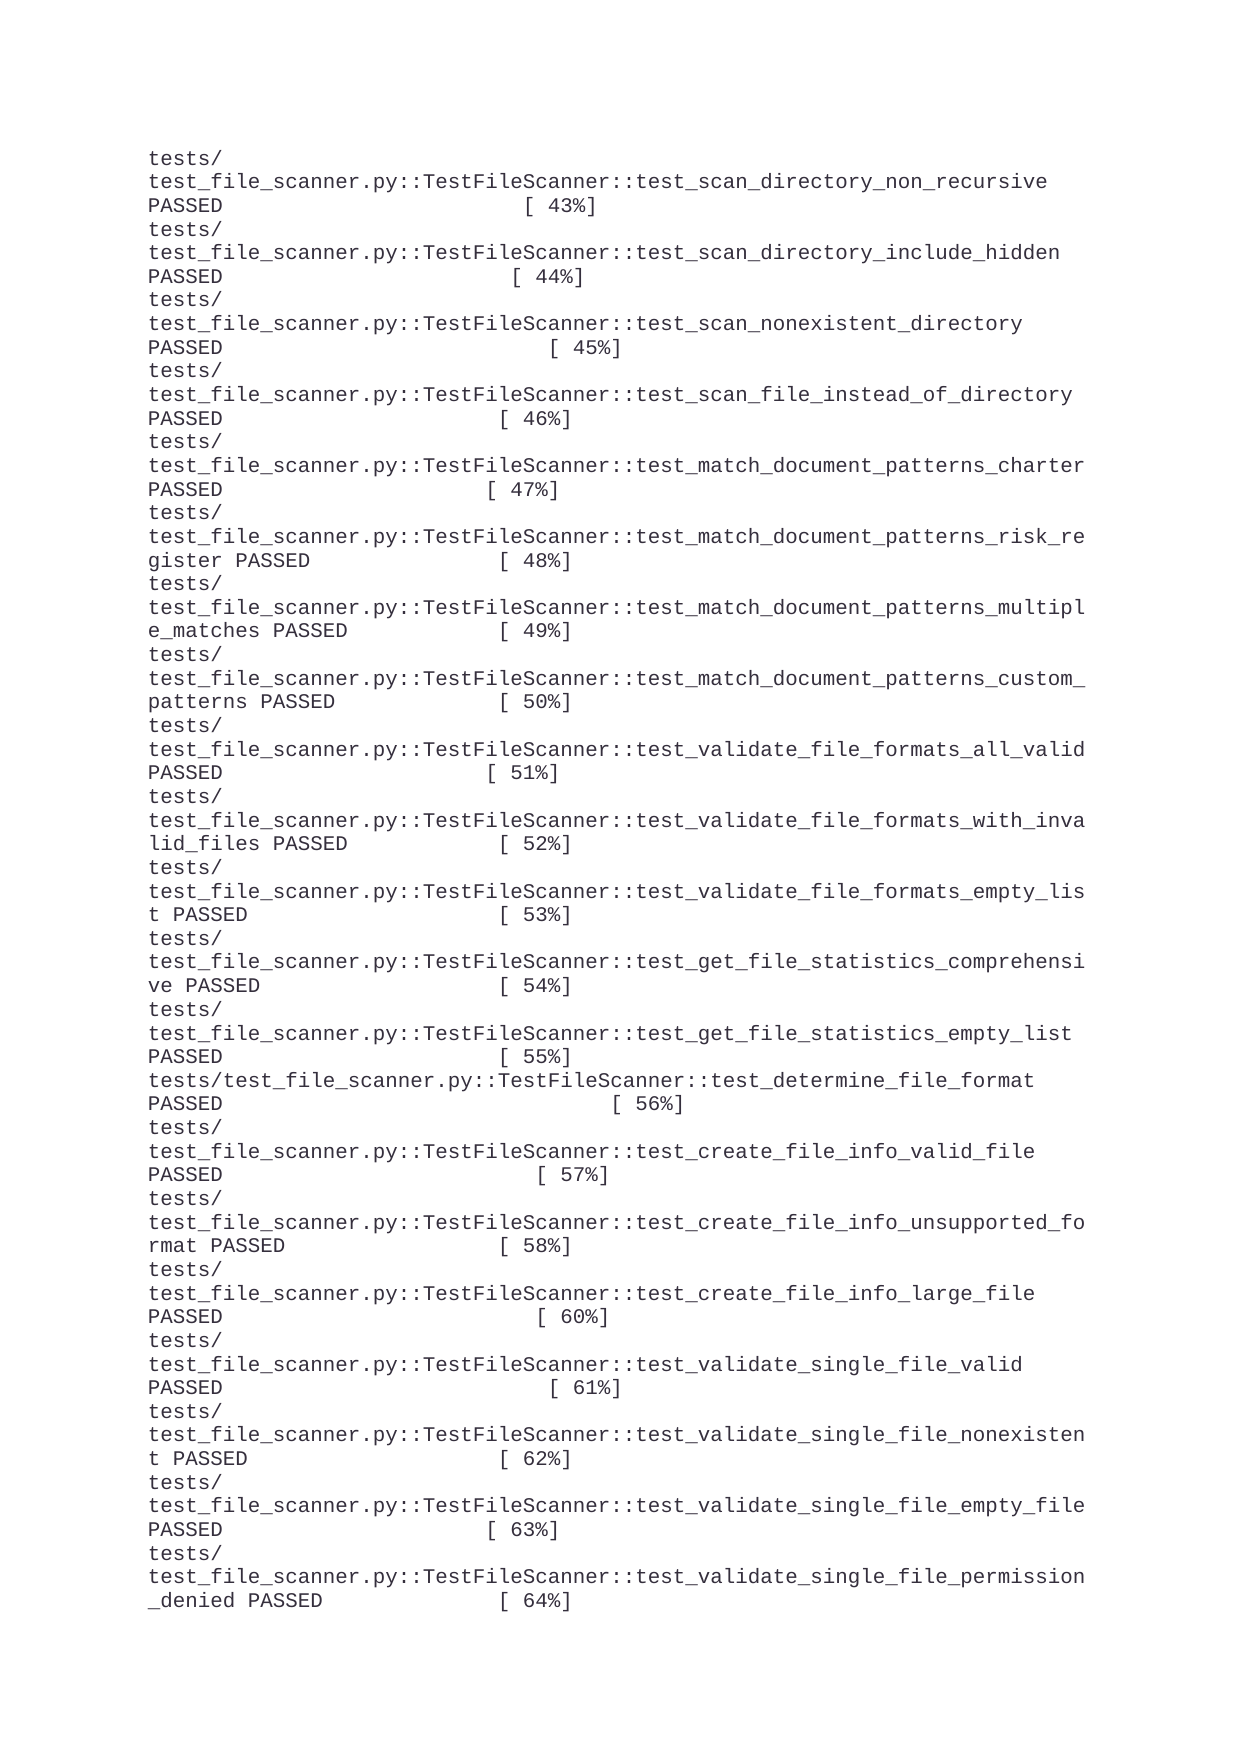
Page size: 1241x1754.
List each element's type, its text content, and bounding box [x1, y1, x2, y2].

text tests/test_file_scanner.py::TestFileScanner::test_validate_single_file_valid PASSED [ 61%] [148, 1330, 1093, 1401]
text tests/test_file_scanner.py::TestFileScanner::test_validate_single_file_permission_denied PASSED [ 64%] [148, 1543, 1093, 1614]
text tests/test_file_scanner.py::TestFileScanner::test_match_document_patterns_charter PASSED [ 47%] [148, 431, 1093, 502]
text tests/test_file_scanner.py::TestFileScanner::test_get_file_statistics_empty_list PASSED [ 55%] [148, 999, 1093, 1070]
text tests/test_file_scanner.py::TestFileScanner::test_create_file_info_large_file PASSED [ 60%] [148, 1259, 1093, 1330]
text tests/test_file_scanner.py::TestFileScanner::test_create_file_info_valid_file PASSED [ 57%] [148, 1117, 1093, 1188]
text tests/test_file_scanner.py::TestFileScanner::test_validate_single_file_nonexistent PASSED [ 62%] [148, 1401, 1093, 1472]
text tests/test_file_scanner.py::TestFileScanner::test_get_file_statistics_comprehensive PASSED [ 54%] [148, 928, 1093, 999]
text tests/test_file_scanner.py::TestFileScanner::test_scan_file_instead_of_directory PASSED [ 46%] [148, 360, 1093, 431]
text tests/test_file_scanner.py::TestFileScanner::test_determine_file_format PASSED [ 56%] [148, 1070, 1093, 1117]
text tests/test_file_scanner.py::TestFileScanner::test_match_document_patterns_risk_register PASSED [ 48%] [148, 502, 1093, 573]
text tests/test_file_scanner.py::TestFileScanner::test_scan_directory_include_hidden PASSED [ 44%] [148, 218, 1093, 289]
text tests/test_file_scanner.py::TestFileScanner::test_match_document_patterns_custom_patterns PASSED [ 50%] [148, 644, 1093, 715]
text tests/test_file_scanner.py::TestFileScanner::test_create_file_info_unsupported_format PASSED [ 58%] [148, 1188, 1093, 1259]
text tests/test_file_scanner.py::TestFileScanner::test_scan_nonexistent_directory PASSED [ 45%] [148, 289, 1093, 360]
text tests/test_file_scanner.py::TestFileScanner::test_validate_file_formats_with_invalid_files PASSED [ 52%] [148, 786, 1093, 857]
text tests/test_file_scanner.py::TestFileScanner::test_validate_single_file_empty_file PASSED [ 63%] [148, 1472, 1093, 1543]
text tests/test_file_scanner.py::TestFileScanner::test_match_document_patterns_multiple_matches PASSED [ 49%] [148, 573, 1093, 644]
text tests/test_file_scanner.py::TestFileScanner::test_validate_file_formats_all_valid PASSED [ 51%] [148, 715, 1093, 786]
text tests/test_file_scanner.py::TestFileScanner::test_validate_file_formats_empty_list PASSED [ 53%] [148, 857, 1093, 928]
text tests/test_file_scanner.py::TestFileScanner::test_scan_directory_non_recursive PASSED [ 43%] [148, 148, 1093, 218]
